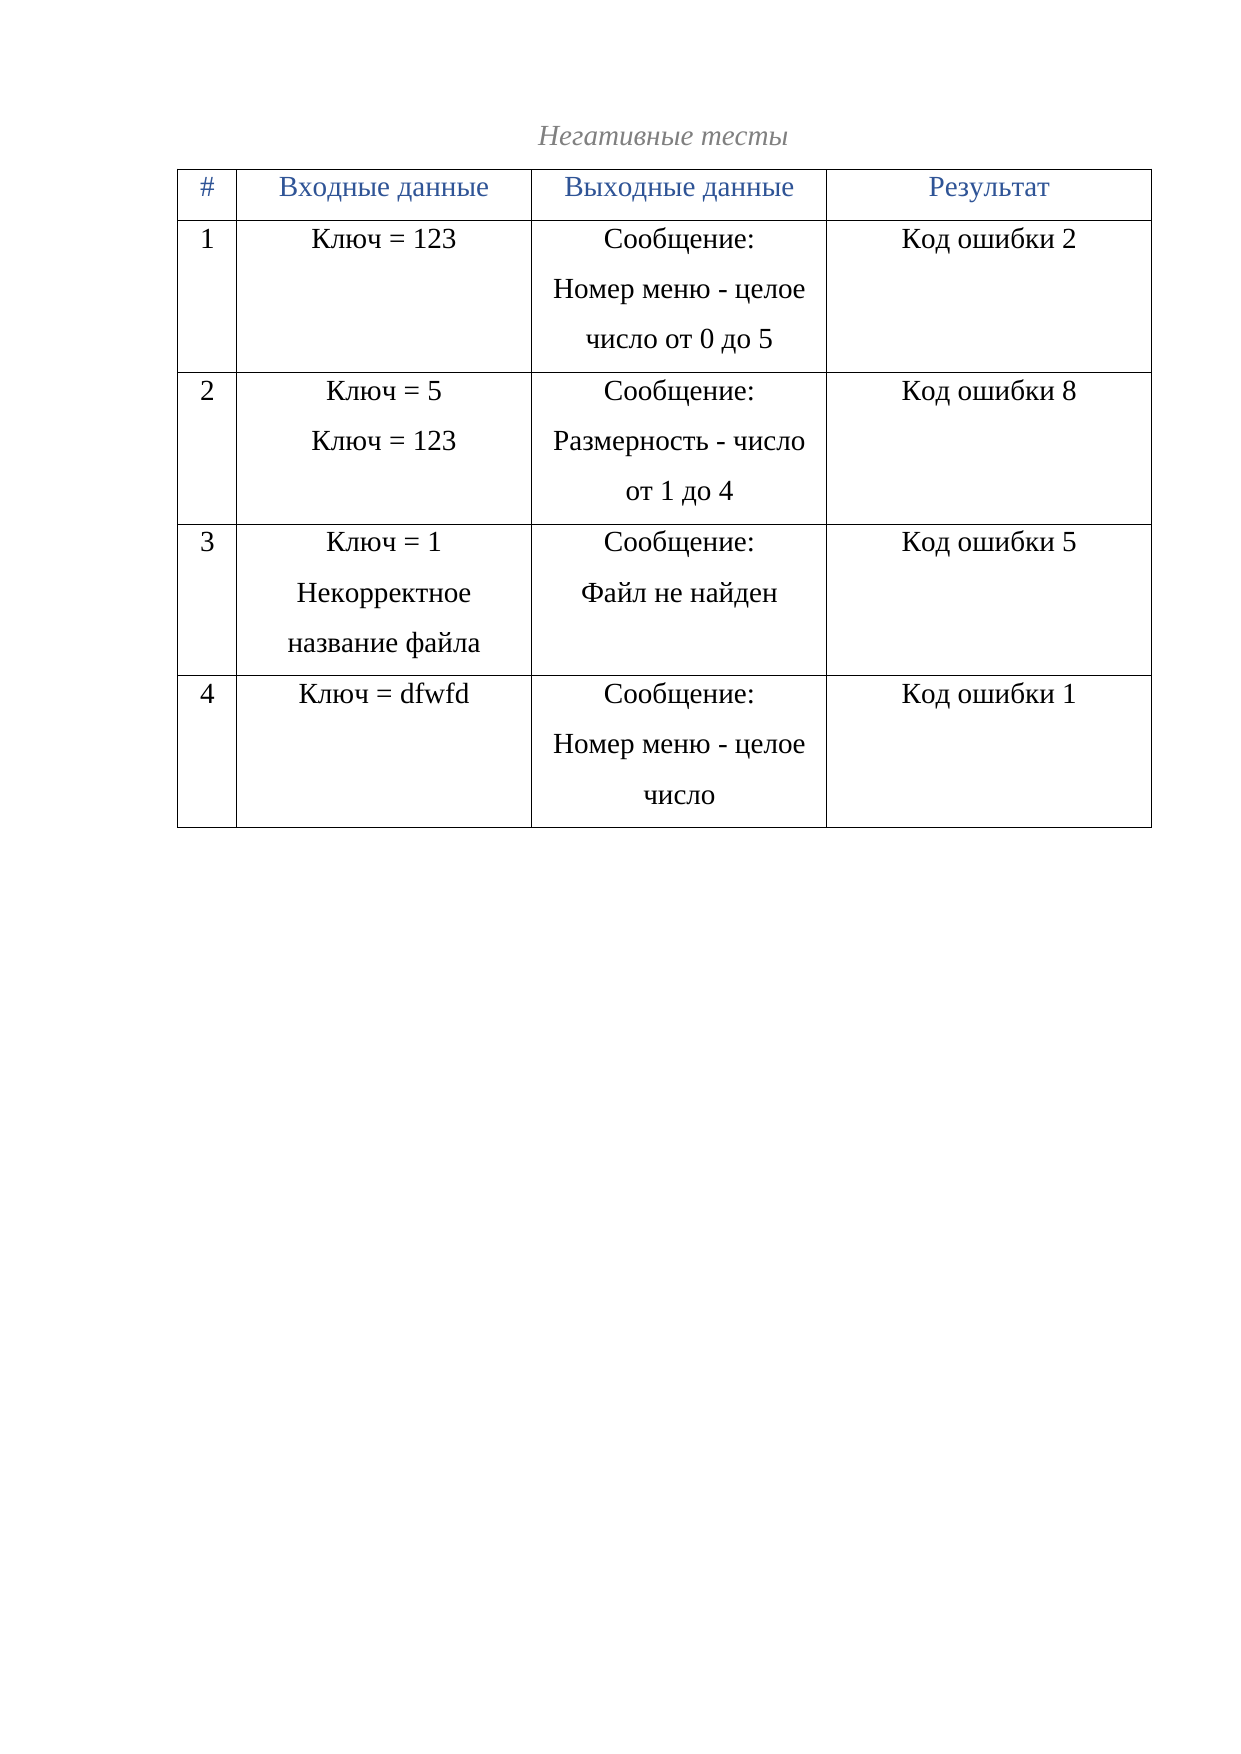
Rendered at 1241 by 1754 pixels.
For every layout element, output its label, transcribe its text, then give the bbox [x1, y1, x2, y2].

table_header Результат [827, 170, 1151, 220]
table_header Входные данные [237, 170, 531, 220]
table_cell Сообщение: Номер меню - целое число [532, 676, 826, 827]
table_cell 1 [178, 221, 236, 372]
table_header # [178, 170, 236, 220]
table_cell Ключ = 5 Ключ = 123 [237, 373, 531, 523]
table_cell Код ошибки 8 [827, 373, 1151, 523]
table_cell Код ошибки 1 [827, 676, 1151, 827]
table_cell 4 [178, 676, 236, 827]
table_cell 3 [178, 525, 236, 675]
table_cell 2 [178, 373, 236, 523]
table_cell Ключ = dfwfd [237, 676, 531, 827]
table_cell Код ошибки 2 [827, 221, 1151, 372]
table_cell Ключ = 123 [237, 221, 531, 372]
table_cell Ключ = 1 Некорректное название файла [237, 525, 531, 675]
table_cell Код ошибки 5 [827, 525, 1151, 675]
table_cell Сообщение: Номер меню - целое число от 0 до 5 [532, 221, 826, 372]
subtitle Негативные тесты [177, 118, 1152, 152]
table_cell Сообщение: Размерность - число от 1 до 4 [532, 373, 826, 523]
table_cell Сообщение: Файл не найден [532, 525, 826, 675]
table_header Выходные данные [532, 170, 826, 220]
